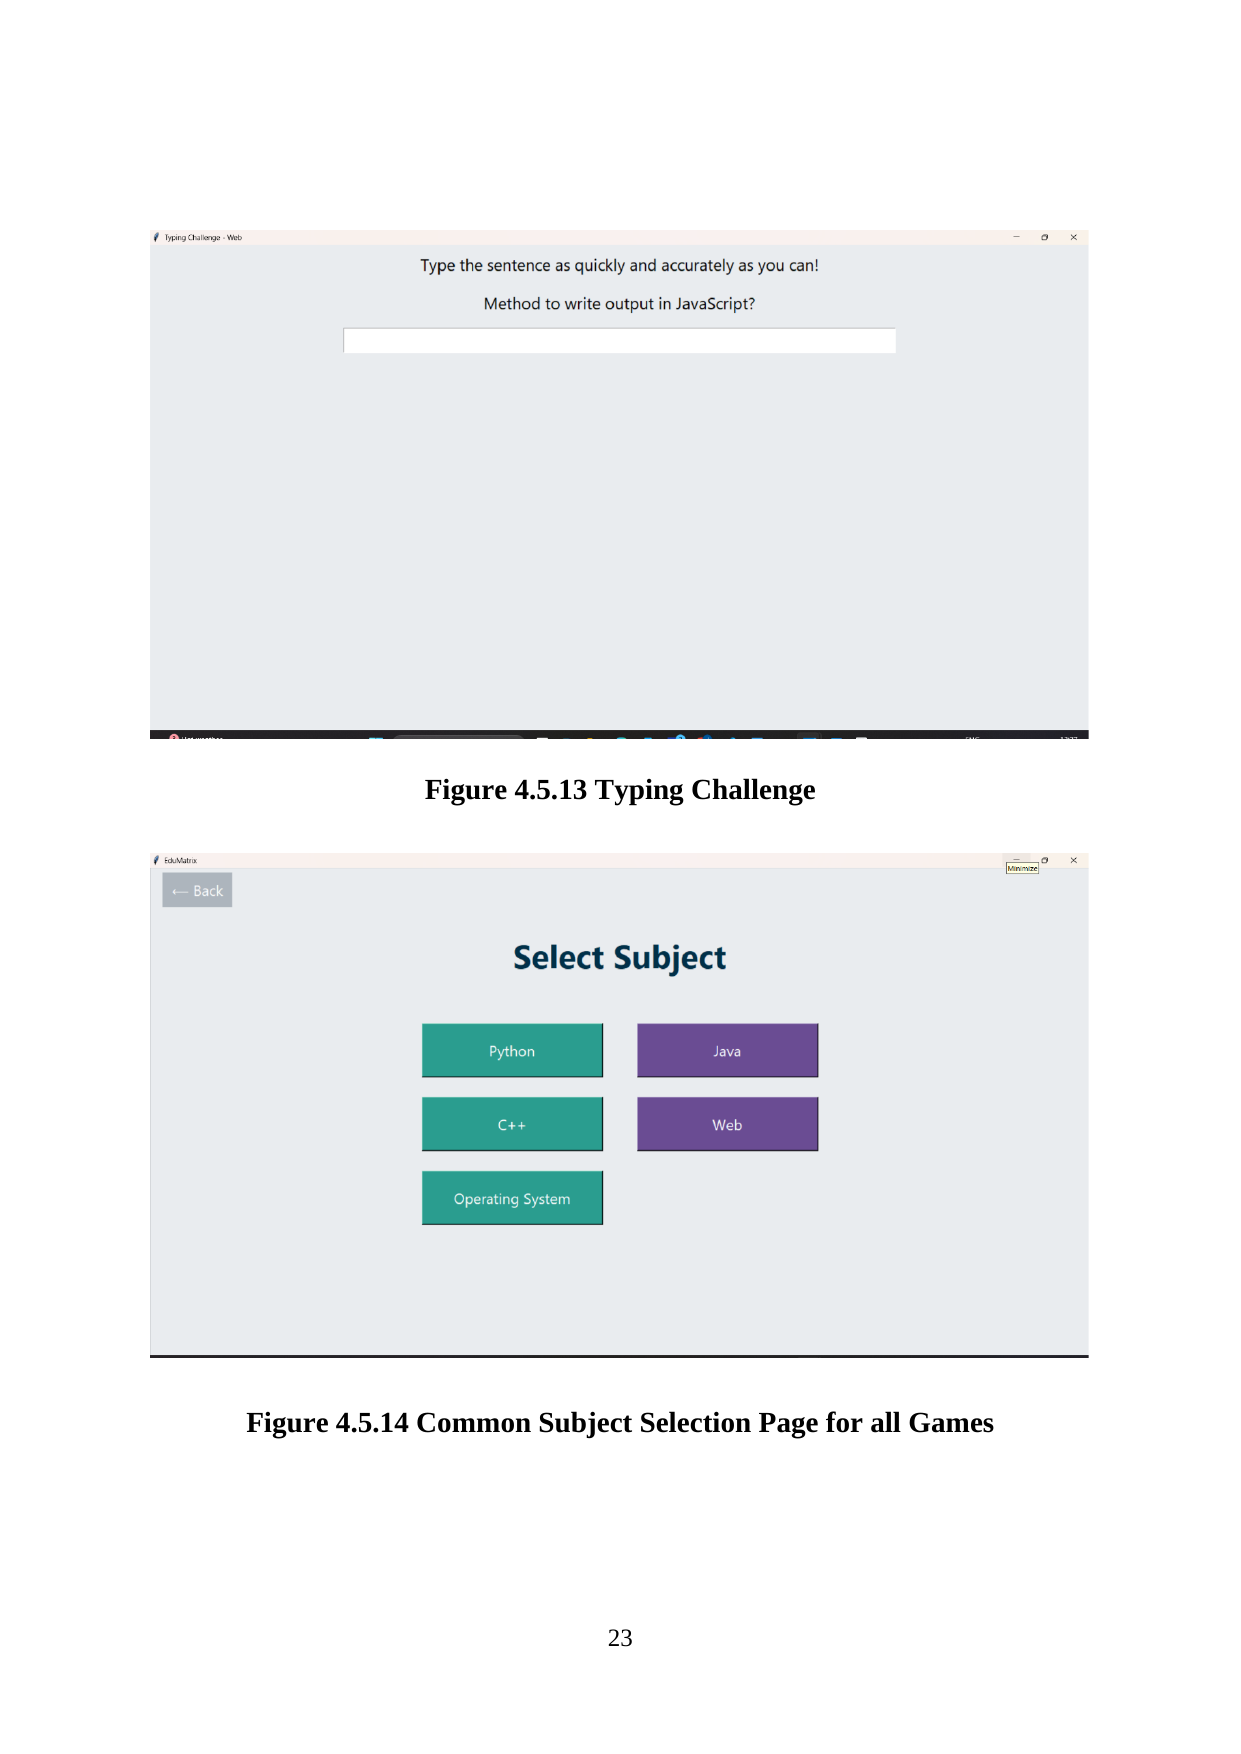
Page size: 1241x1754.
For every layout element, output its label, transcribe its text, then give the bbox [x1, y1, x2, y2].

picture [150, 230, 1089, 739]
text Figure 4.5.14 Common Subject Selection Page for all Games [150, 1405, 1090, 1439]
text Figure 4.5.13 Typing Challenge [150, 772, 1090, 806]
picture [150, 853, 1089, 1358]
